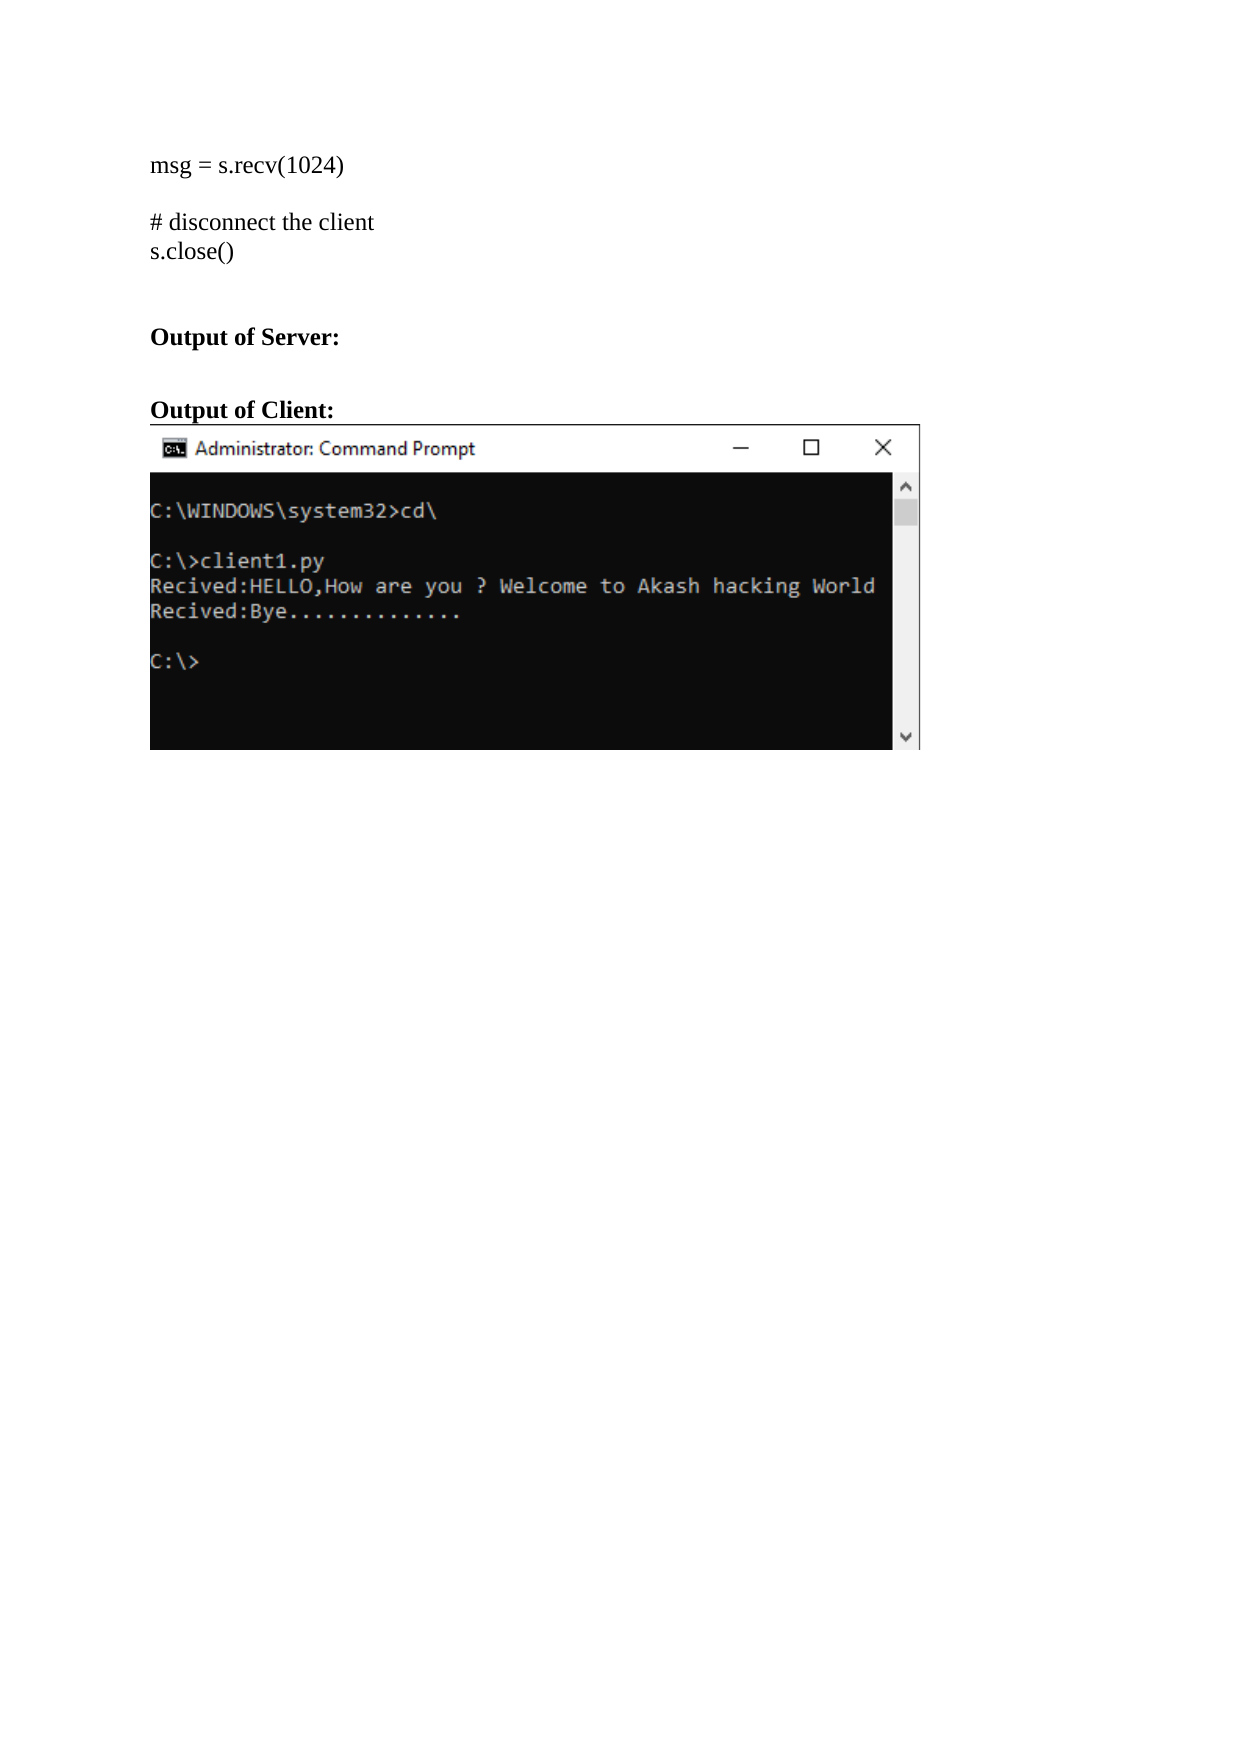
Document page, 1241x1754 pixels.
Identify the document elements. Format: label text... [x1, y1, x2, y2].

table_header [150, 150, 1056, 322]
picture [150, 424, 921, 750]
text Output of Server: [150, 322, 1090, 351]
